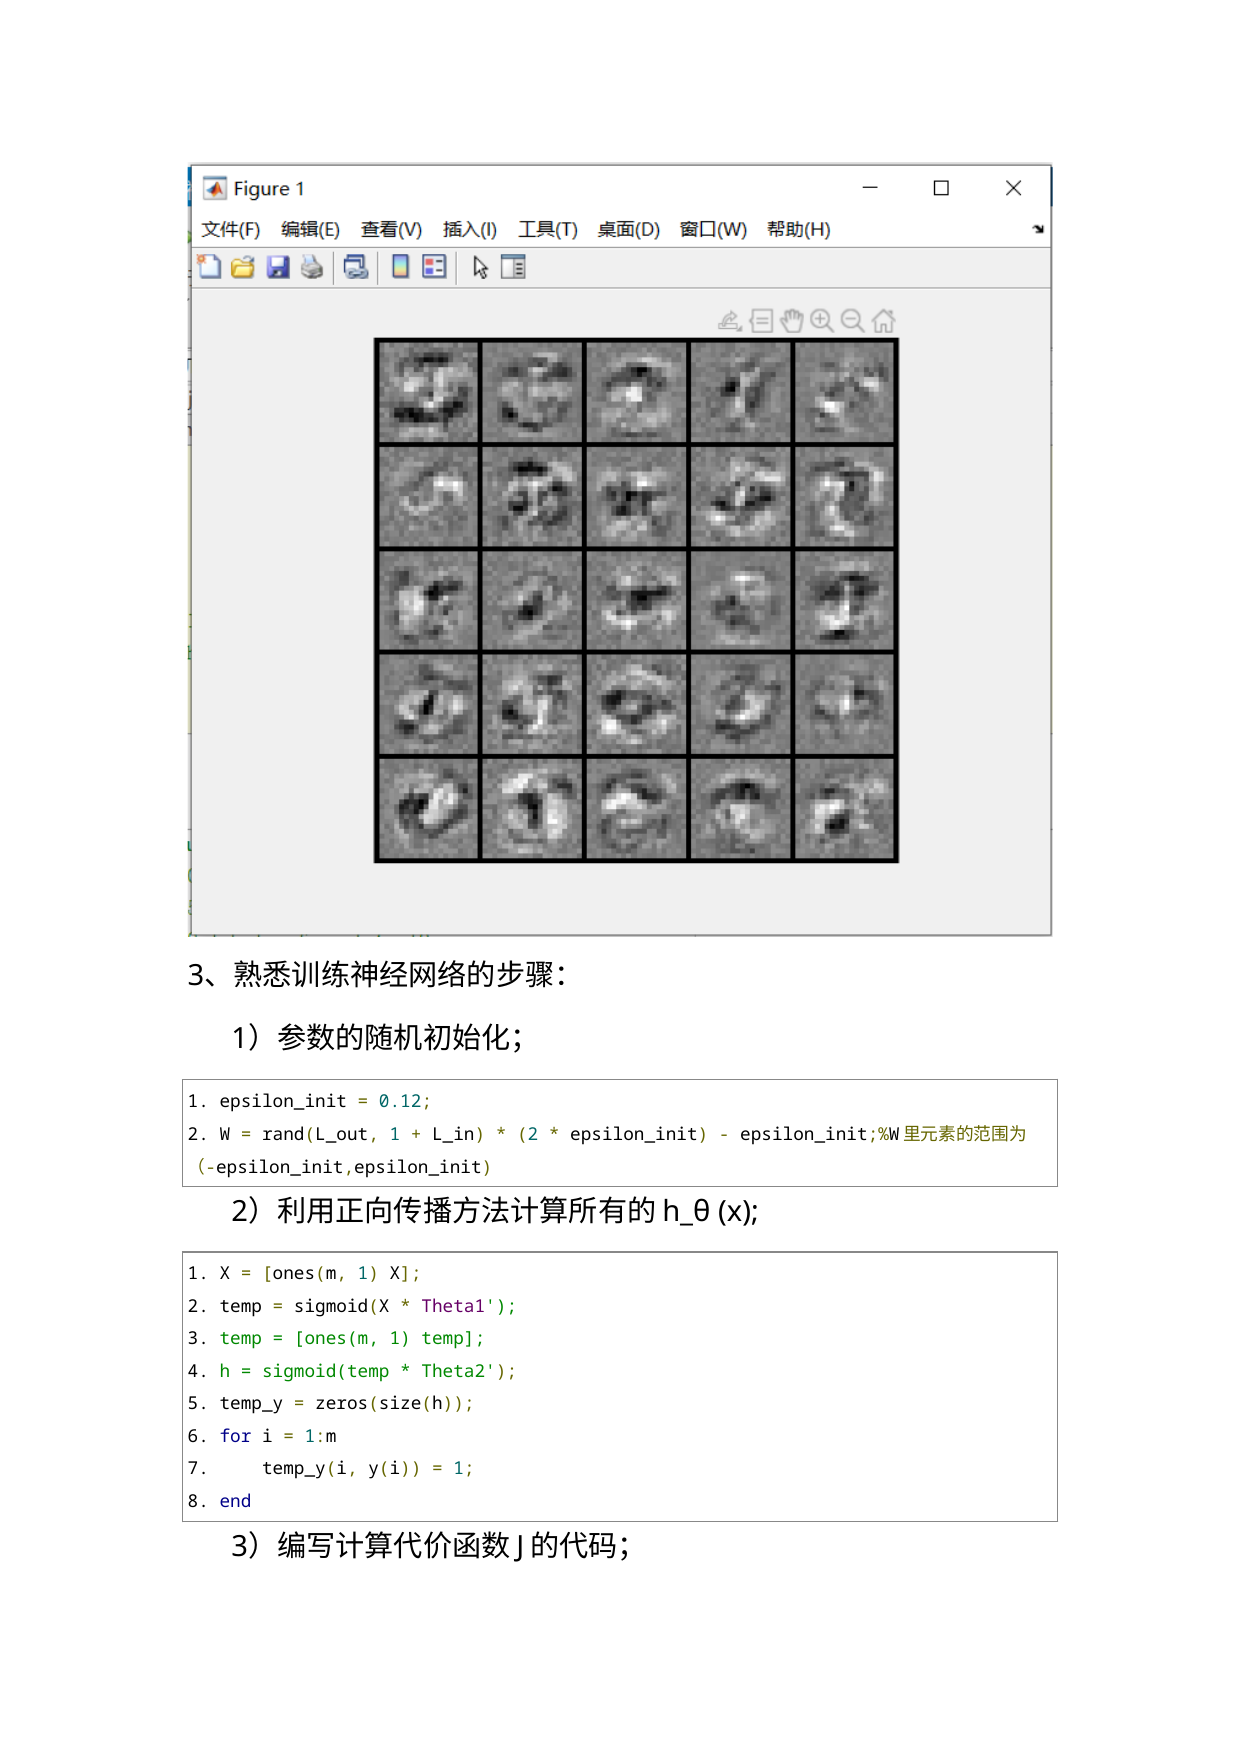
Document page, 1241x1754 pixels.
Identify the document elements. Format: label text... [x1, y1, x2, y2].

text 5. temp_y = zeros(size(h)); [187, 1387, 1053, 1419]
text 1. X = [ones(m, 1) X]; [183, 1253, 1057, 1289]
text 2. temp = sigmoid(X * Theta1'); [187, 1289, 1053, 1322]
text 3. temp = [ones(m, 1) temp]; [187, 1322, 1053, 1354]
picture [187, 162, 1053, 937]
text 1. epsilon_init = 0.12; [183, 1080, 1057, 1111]
text 6. for i = 1:m [187, 1419, 1053, 1452]
text 2）利用正向传播方法计算所有的h_θ (x); [187, 1187, 1053, 1230]
text 1）参数的随机初始化； [187, 1015, 1053, 1057]
text 2. W = rand(L_out, 1 + L_in) * (2 * epsilon_init) - epsilon_init;%W里元素的范围为（-epsilon_init,epsilon_init) [183, 1111, 1057, 1186]
text 3）编写计算代价函数J的代码； [187, 1522, 1053, 1565]
text 8. end [183, 1478, 1057, 1521]
text 3、熟悉训练神经网络的步骤： [187, 951, 1053, 994]
text 4. h = sigmoid(temp * Theta2'); [187, 1354, 1053, 1387]
text 7. temp_y(i, y(i)) = 1; [187, 1452, 1053, 1478]
